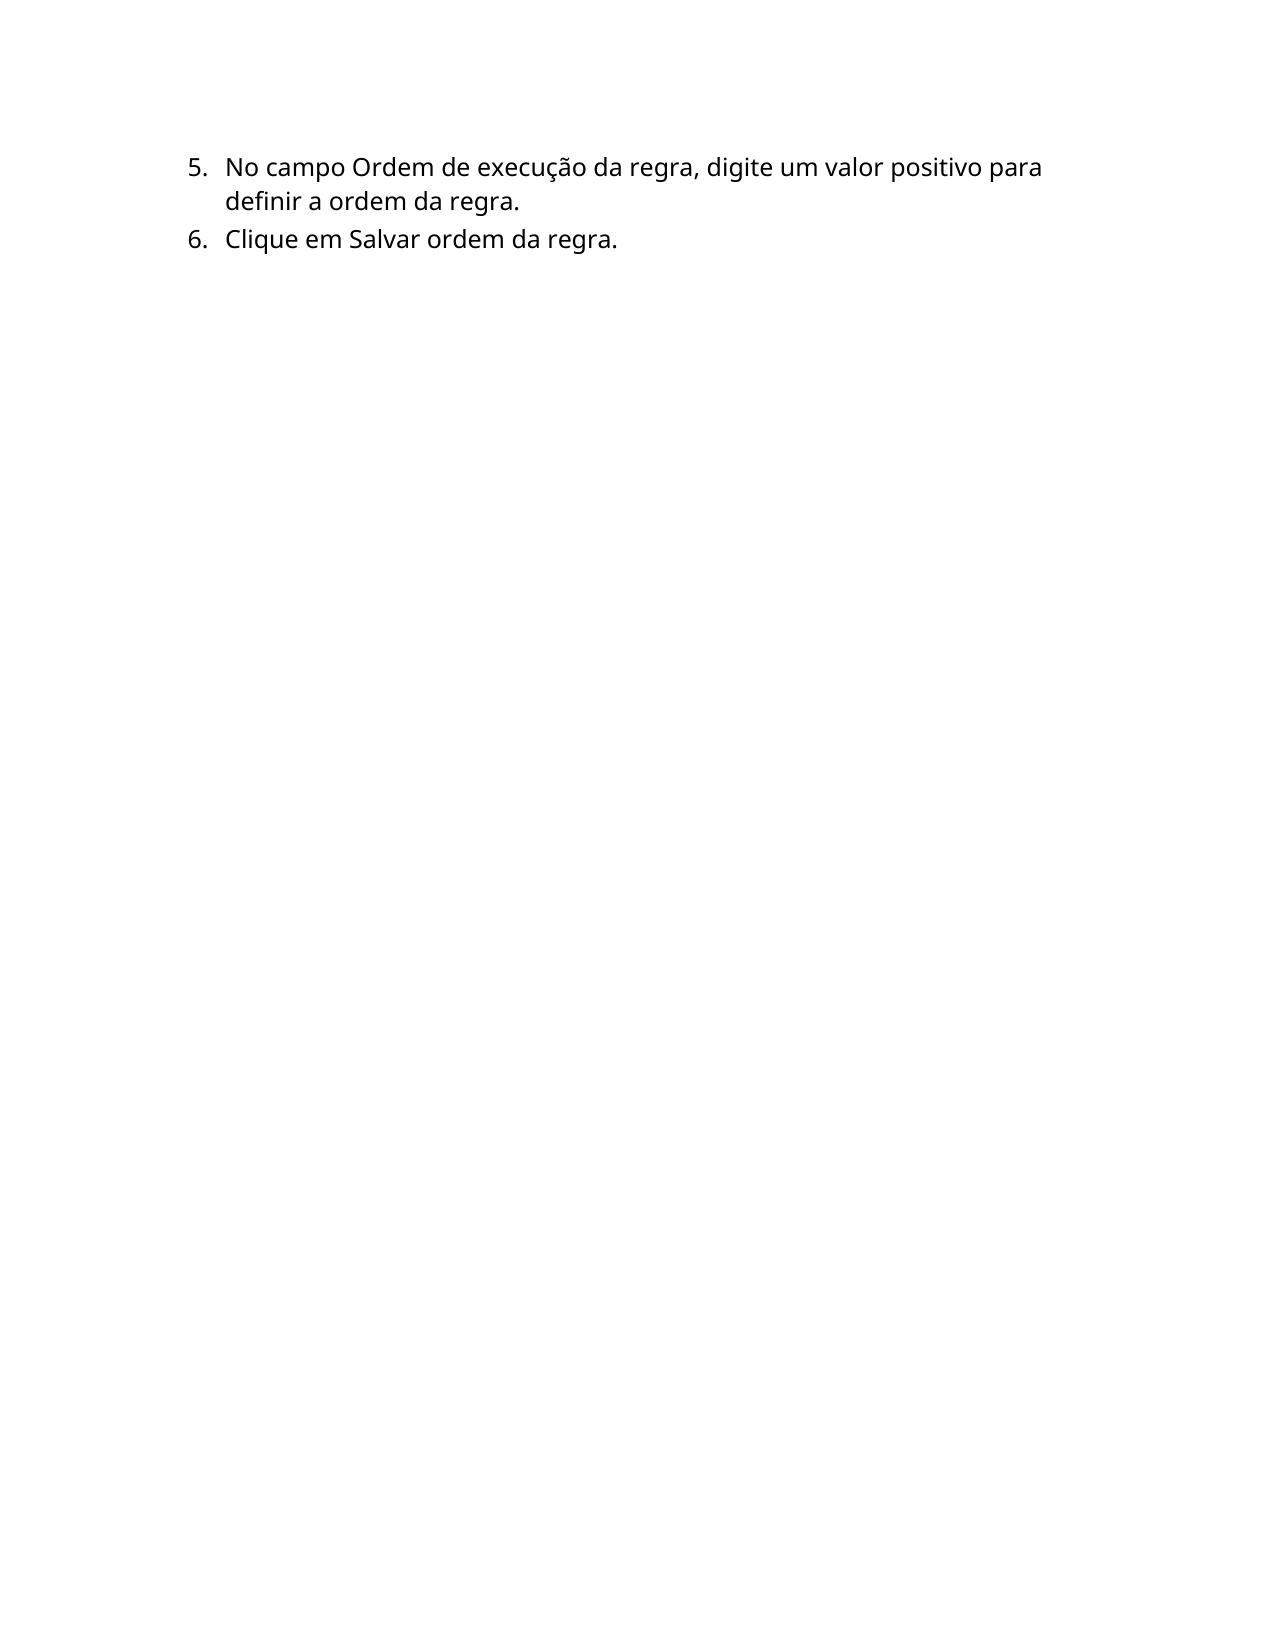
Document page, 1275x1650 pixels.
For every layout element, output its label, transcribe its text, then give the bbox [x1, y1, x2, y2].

list No campo Ordem de execução da regra, digite um valor positivo para definir a ordem da regra. [187, 150, 1125, 218]
list Clique em Salvar ordem da regra. [187, 222, 1125, 256]
